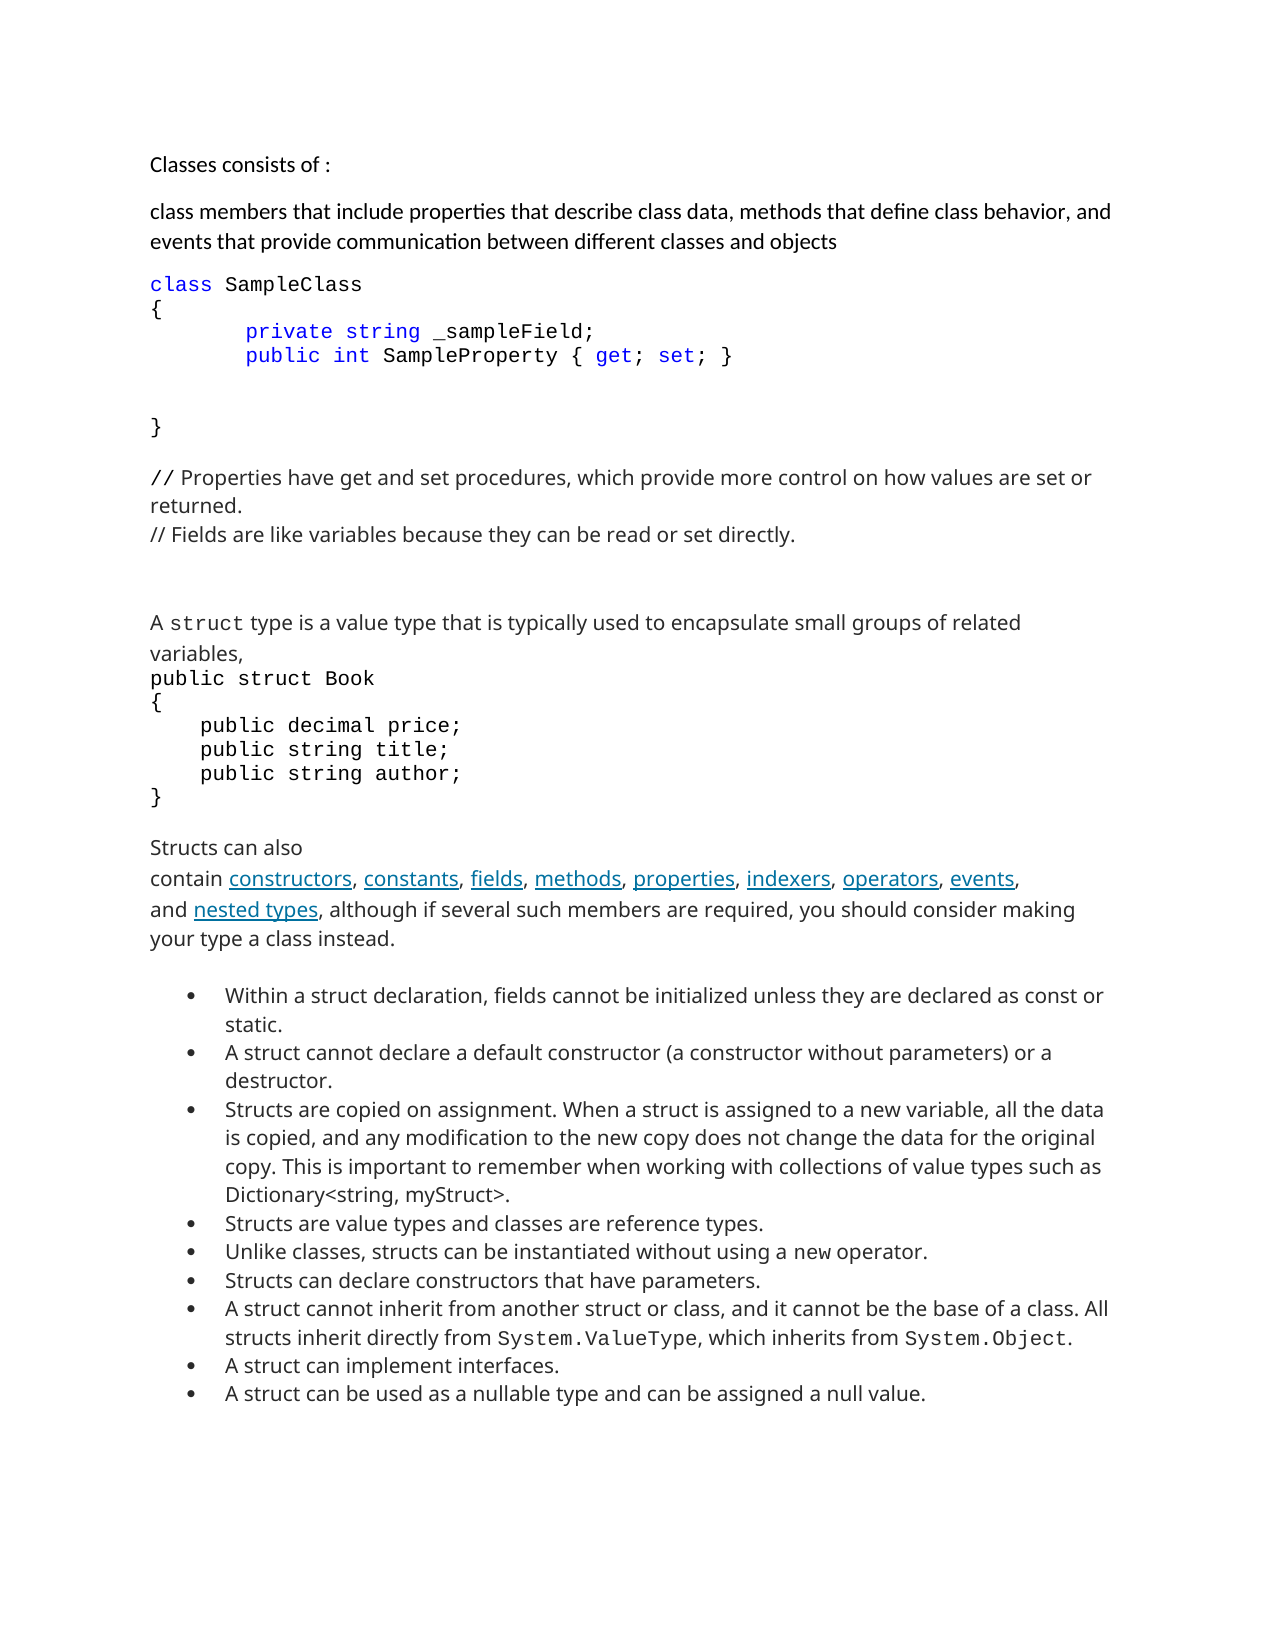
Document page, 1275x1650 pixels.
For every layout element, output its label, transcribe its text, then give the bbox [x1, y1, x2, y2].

list A struct can implement interfaces. [187, 1351, 1125, 1379]
text } [150, 416, 1125, 439]
list Within a struct declaration, fields cannot be initialized unless they are declared as const or static. [187, 981, 1125, 1038]
text public string title; [150, 739, 1125, 762]
text class SampleClass [150, 274, 1125, 298]
text public struct Book [150, 668, 1125, 692]
list A struct cannot declare a default constructor (a constructor without parameters) or a destructor. [187, 1038, 1125, 1095]
text } [150, 786, 1125, 810]
text Structs can also contain constructors, constants, fields, methods, properties, indexers, operators, events, and nested types, although if several such members are required, you should consider making your type a class instead. [150, 833, 1125, 953]
list A struct cannot inherit from another struct or class, and it cannot be the base of a class. All structs inherit directly from System.ValueType, which inherits from System.Object. [187, 1294, 1125, 1351]
text { [150, 692, 1125, 715]
text A struct type is a value type that is typically used to encapsulate small groups of related variables, [150, 605, 1125, 668]
text public int SampleProperty { get; set; } [150, 345, 1125, 368]
text Classes consists of : [150, 150, 1125, 178]
list Structs can declare constructors that have parameters. [187, 1266, 1125, 1294]
list Structs are value types and classes are reference types. [187, 1209, 1125, 1237]
list Structs are copied on assignment. When a struct is assigned to a new variable, all the data is copied, and any modification to the new copy does not change the data for the original copy. This is important to remember when working with collections of value types such as Dictionary<string, myStruct>. [187, 1095, 1125, 1209]
list Unlike classes, structs can be instantiated without using a new operator. [187, 1237, 1125, 1266]
text // Properties have get and set procedures, which provide more control on how values are set or returned. [150, 463, 1125, 520]
text public decimal price; [150, 715, 1125, 739]
text class members that include properties that describe class data, methods that define class behavior, and events that provide communication between different classes and objects [150, 197, 1125, 255]
text // Fields are like variables because they can be read or set directly. [150, 520, 1125, 548]
text private string _sampleField; [150, 321, 1125, 345]
list A struct can be used as a nullable type and can be assigned a null value. [187, 1379, 1125, 1408]
text { [150, 298, 1125, 321]
text public string author; [150, 762, 1125, 786]
